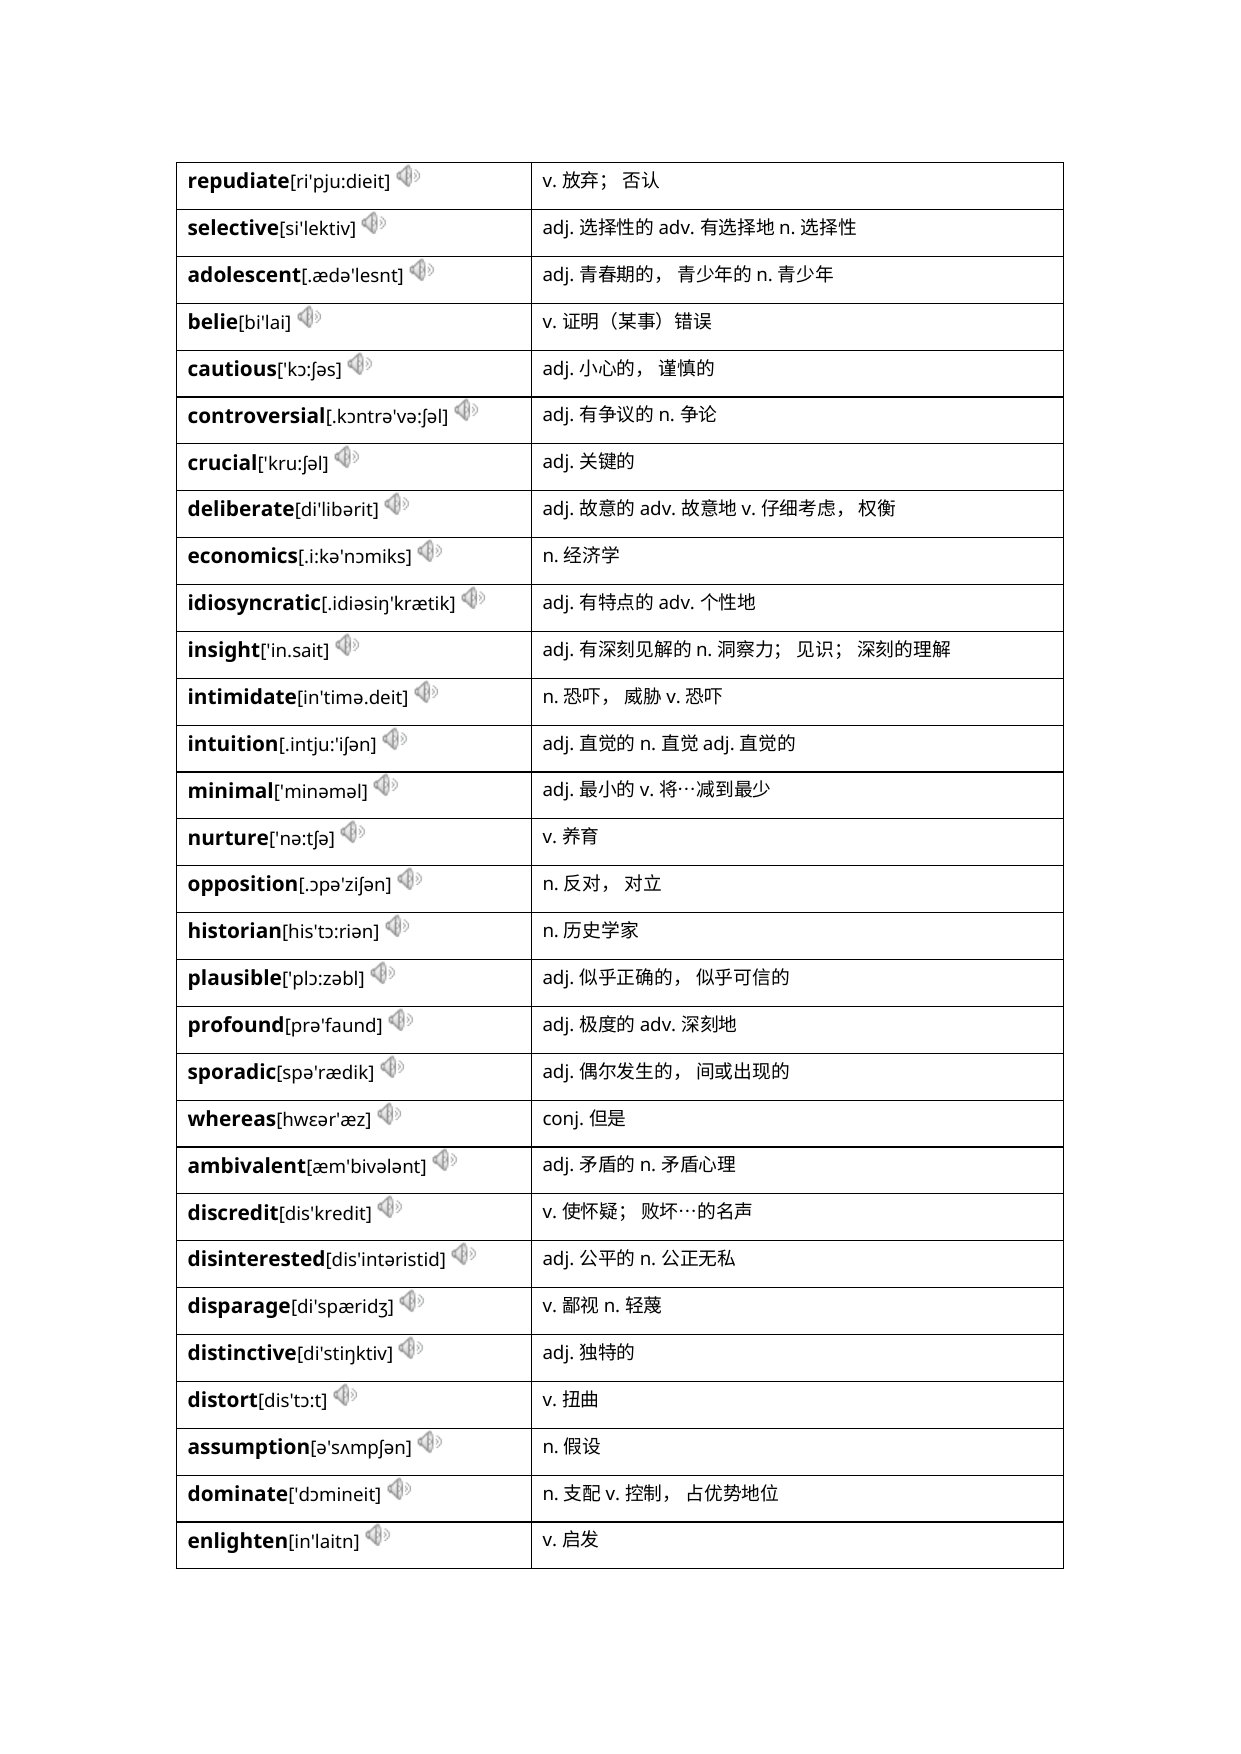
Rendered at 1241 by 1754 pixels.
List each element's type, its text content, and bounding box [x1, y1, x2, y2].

table_cell adj. 极度的 adv. 深刻地 [532, 1007, 1063, 1053]
table_cell v. 鄙视 n. 轻蔑 [532, 1288, 1063, 1334]
table_cell n. 支配 v. 控制， 占优势地位 [532, 1476, 1063, 1521]
table_cell adj. 有特点的 adv. 个性地 [532, 585, 1063, 631]
picture [369, 960, 397, 986]
table_cell adj. 矛盾的 n. 矛盾心理 [532, 1148, 1063, 1193]
table_cell assumption[ə'sʌmpʃən] [177, 1429, 531, 1474]
picture [386, 1476, 413, 1502]
table_cell adj. 似乎正确的， 似乎可信的 [532, 960, 1063, 1006]
table_cell plausible['plɔ:zəbl] [177, 960, 531, 1006]
table_cell nurture['nə:tʃə] [177, 819, 531, 865]
table_cell sporadic[spə'rædik] [177, 1054, 531, 1099]
table_cell whereas[hwɛər'æz] [177, 1101, 531, 1146]
table_cell deliberate[di'libərit] [177, 491, 531, 537]
table_cell intuition[.intju:'iʃən] [177, 726, 531, 771]
picture [383, 491, 411, 517]
picture [416, 1429, 444, 1455]
table_cell crucial['kru:ʃəl] [177, 444, 531, 490]
picture [395, 163, 422, 189]
picture [416, 538, 444, 564]
picture [431, 1148, 458, 1173]
picture [296, 304, 323, 330]
table_cell economics[.i:kə'nɔmiks] [177, 538, 531, 584]
table_cell v. 使怀疑； 败坏…的名声 [532, 1194, 1063, 1240]
table_cell opposition[.ɔpə'ziʃən] [177, 866, 531, 912]
table_cell adj. 青春期的， 青少年的 n. 青少年 [532, 257, 1063, 303]
picture [339, 820, 367, 845]
table_cell v. 扭曲 [532, 1382, 1063, 1428]
table_cell intimidate[in'timə.deit] [177, 679, 531, 724]
picture [450, 1241, 478, 1267]
table_cell v. 放弃； 否认 [532, 163, 1063, 209]
table_cell v. 养育 [532, 819, 1063, 865]
picture [398, 1288, 426, 1314]
picture [384, 913, 411, 939]
picture [332, 1382, 359, 1408]
table_cell enlighten[in'laitn] [177, 1523, 531, 1568]
table_cell cautious['kɔ:ʃəs] [177, 351, 531, 396]
table_cell historian[his'tɔ:riən] [177, 913, 531, 959]
picture [408, 257, 435, 283]
picture [460, 585, 487, 611]
table_cell discredit[dis'kredit] [177, 1194, 531, 1240]
picture [376, 1195, 404, 1220]
table_cell disparage[di'spæridʒ] [177, 1288, 531, 1334]
table_cell adj. 选择性的 adv. 有选择地 n. 选择性 [532, 210, 1063, 256]
table_cell adj. 有争议的 n. 争论 [532, 398, 1063, 443]
table_cell repudiate[ri'pju:dieit] [177, 163, 531, 209]
table_cell adj. 偶尔发生的， 间或出现的 [532, 1054, 1063, 1099]
table_cell n. 经济学 [532, 538, 1063, 584]
table_cell minimal['minəməl] [177, 773, 531, 818]
picture [372, 773, 400, 798]
picture [376, 1101, 403, 1127]
table_cell adj. 直觉的 n. 直觉 adj. 直觉的 [532, 726, 1063, 771]
table_cell selective[si'lektiv] [177, 210, 531, 256]
picture [364, 1523, 392, 1548]
table_cell adj. 有深刻见解的 n. 洞察力； 见识； 深刻的理解 [532, 632, 1063, 678]
table_cell disinterested[dis'intəristid] [177, 1241, 531, 1287]
table_cell adj. 关键的 [532, 444, 1063, 490]
table_cell controversial[.kɔntrə'və:ʃəl] [177, 398, 531, 443]
picture [381, 726, 409, 752]
table_cell n. 历史学家 [532, 913, 1063, 959]
table_cell n. 反对， 对立 [532, 866, 1063, 912]
table_cell adolescent[.ædə'lesnt] [177, 257, 531, 303]
picture [396, 866, 424, 892]
table_cell conj. 但是 [532, 1101, 1063, 1146]
table_cell belie[bi'lai] [177, 304, 531, 349]
picture [453, 398, 480, 423]
picture [333, 445, 360, 470]
table_cell adj. 公平的 n. 公正无私 [532, 1241, 1063, 1287]
table_cell adj. 故意的 adv. 故意地 v. 仔细考虑， 权衡 [532, 491, 1063, 537]
picture [334, 632, 361, 658]
picture [379, 1054, 406, 1080]
table_cell adj. 独特的 [532, 1335, 1063, 1381]
table_cell ambivalent[æm'bivələnt] [177, 1148, 531, 1193]
table_cell dominate['dɔmineit] [177, 1476, 531, 1521]
table_cell v. 证明（某事）错误 [532, 304, 1063, 349]
picture [387, 1007, 415, 1033]
table_cell adj. 小心的， 谨慎的 [532, 351, 1063, 396]
table_cell adj. 最小的 v. 将…减到最少 [532, 773, 1063, 818]
table_cell distort[dis'tɔ:t] [177, 1382, 531, 1428]
table_cell distinctive[di'stiŋktiv] [177, 1335, 531, 1381]
table_cell insight['in.sait] [177, 632, 531, 678]
table_cell profound[prə'faund] [177, 1007, 531, 1053]
table_cell n. 假设 [532, 1429, 1063, 1474]
table_cell n. 恐吓， 威胁 v. 恐吓 [532, 679, 1063, 724]
picture [361, 210, 388, 236]
table_cell idiosyncratic[.idiəsiŋ'krætik] [177, 585, 531, 631]
picture [346, 351, 374, 377]
picture [397, 1335, 425, 1361]
picture [413, 679, 440, 705]
table_cell v. 启发 [532, 1523, 1063, 1568]
